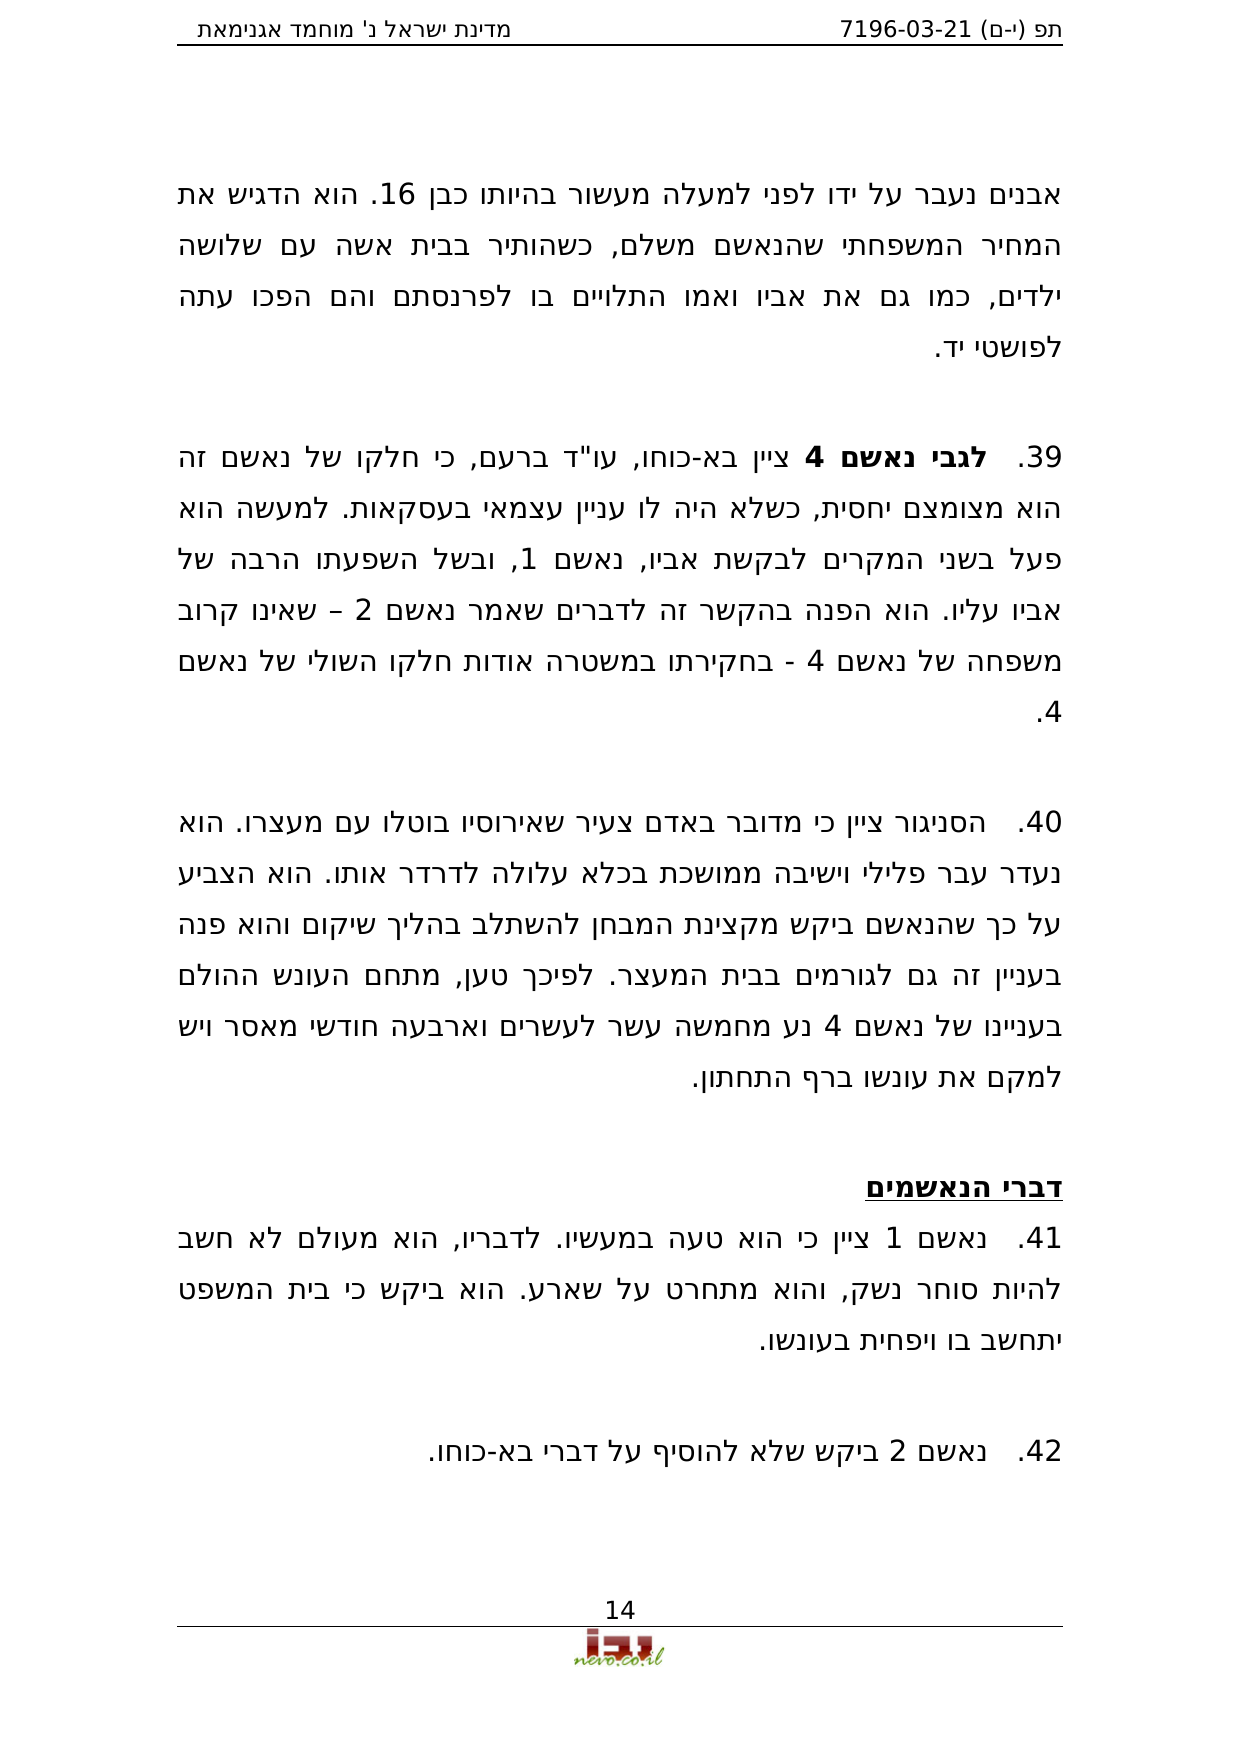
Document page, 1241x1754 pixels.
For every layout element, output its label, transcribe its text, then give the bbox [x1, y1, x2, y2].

text 40. הסניגור ציין כי מדובר באדם צעיר שאירוסיו בוטלו עם מעצרו. הוא נעדר עבר פלילי וישיבה ממושכת בכלא עלולה לדרדר אותו. הוא הצביע על כך שהנאשם ביקש מקצינת המבחן להשתלב בהליך שיקום והוא פנה בעניין זה גם לגורמים בבית המעצר. לפיכך טען, מתחם העונש ההולם בעניינו של נאשם 4 נע מחמשה עשר לעשרים וארבעה חודשי מאסר ויש למקם את עונשו ברף התחתון. [177, 806, 1063, 1094]
text 42. נאשם 2 ביקש שלא להוסיף על דברי בא-כוחו. [177, 1434, 1063, 1468]
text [177, 177, 1063, 364]
text דברי הנאשמים [177, 1171, 1063, 1204]
picture [574, 1628, 666, 1667]
text 39. לגבי נאשם 4 ציין בא-כוחו, עו"ד ברעם, כי חלקו של נאשם זה הוא מצומצם יחסית, כשלא היה לו עניין עצמאי בעסקאות. למעשה הוא פעל בשני המקרים לבקשת אביו, נאשם 1, ובשל השפעתו הרבה של אביו עליו. הוא הפנה בהקשר זה לדברים שאמר נאשם 2 – שאינו קרוב משפחה של נאשם 4 - בחקירתו במשטרה אודות חלקו השולי של נאשם 4. [177, 440, 1063, 729]
text 41. נאשם 1 ציין כי הוא טעה במעשיו. לדבריו, הוא מעולם לא חשב להיות סוחר נשק, והוא מתחרט על שארע. הוא ביקש כי בית המשפט יתחשב בו ויפחית בעונשו. [177, 1222, 1063, 1357]
